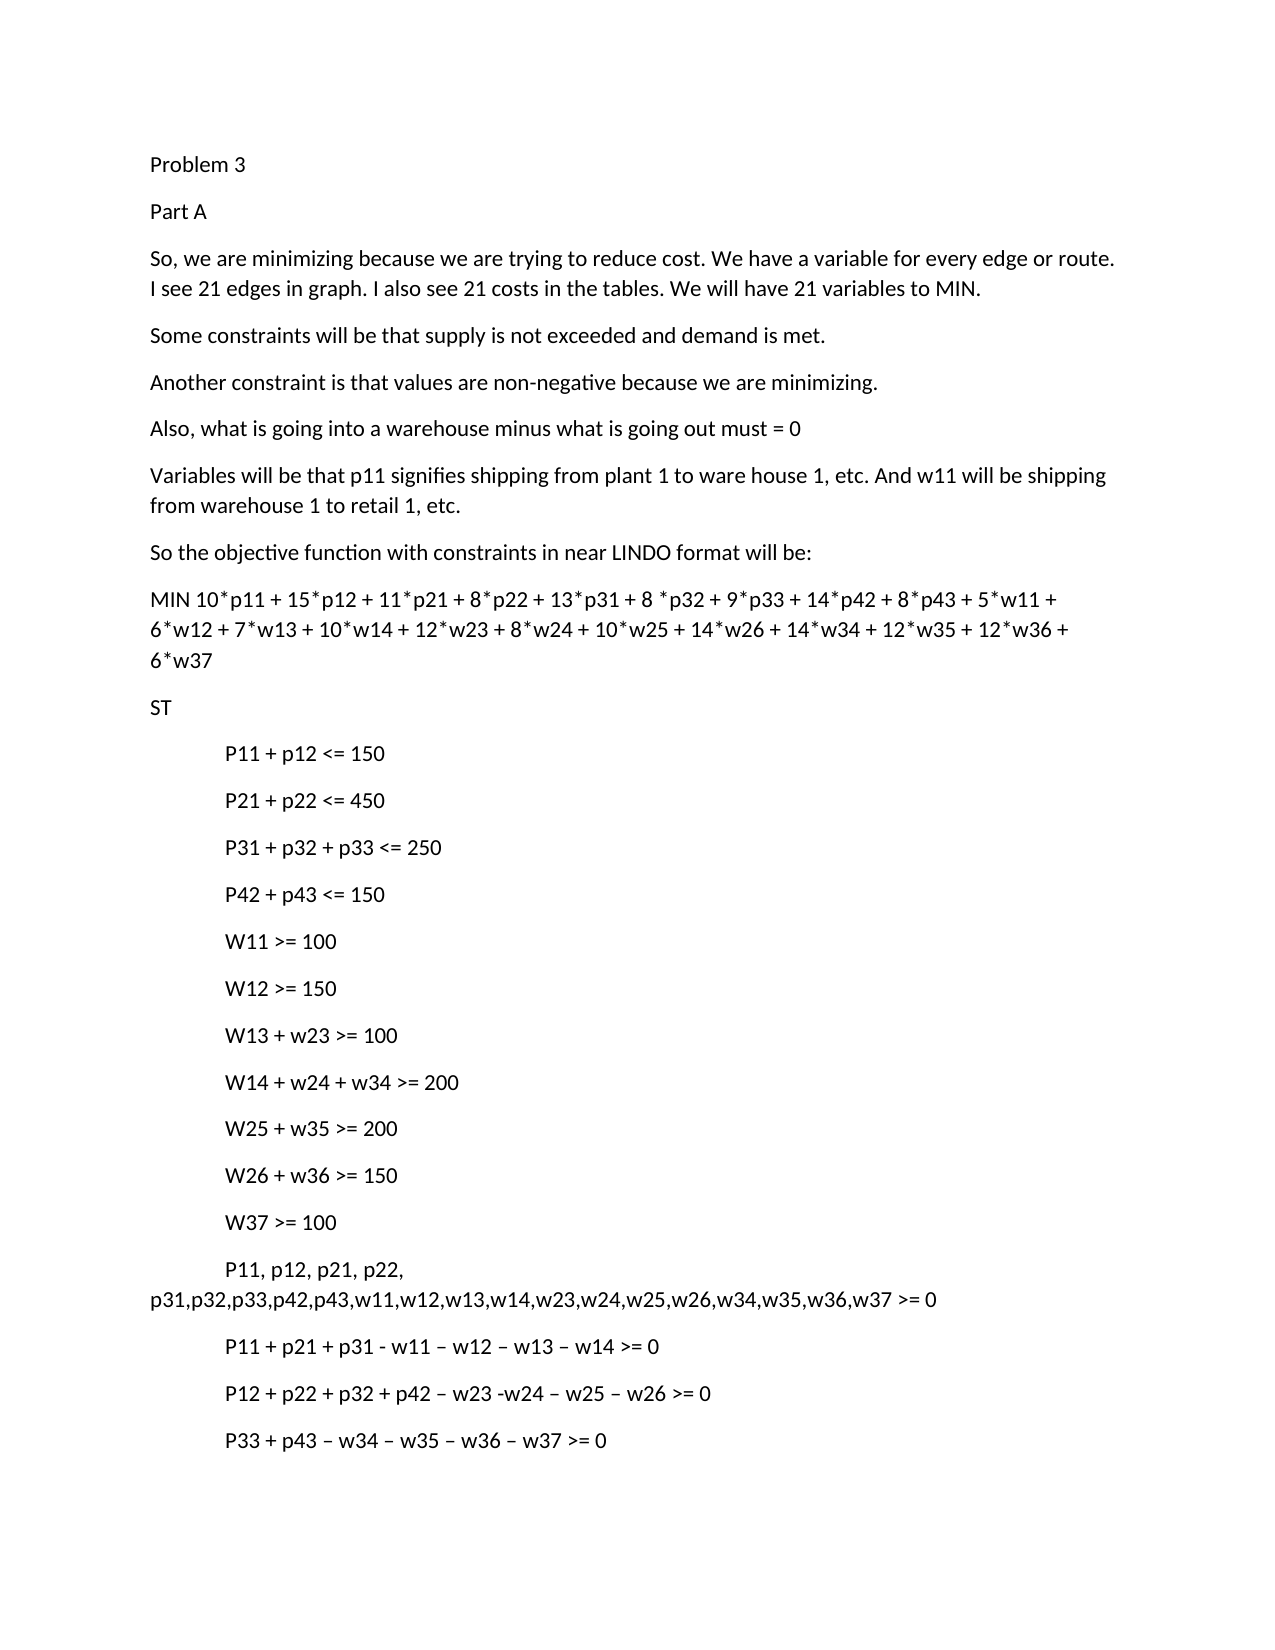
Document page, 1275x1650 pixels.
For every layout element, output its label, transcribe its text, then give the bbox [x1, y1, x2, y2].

text Some constraints will be that supply is not exceeded and demand is met. [150, 321, 1125, 349]
text P31 + p32 + p33 <= 250 [150, 833, 1125, 861]
text W12 >= 150 [150, 974, 1125, 1002]
text W25 + w35 >= 200 [150, 1114, 1125, 1143]
text MIN 10*p11 + 15*p12 + 11*p21 + 8*p22 + 13*p31 + 8 *p32 + 9*p33 + 14*p42 + 8*p43 + 5*w11 + 6*w12 + 7*w13 + 10*w14 + 12*w23 + 8*w24 + 10*w25 + 14*w26 + 14*w34 + 12*w35 + 12*w36 + 6*w37 [150, 585, 1125, 674]
text W14 + w24 + w34 >= 200 [150, 1068, 1125, 1096]
text P12 + p22 + p32 + p42 – w23 -w24 – w25 – w26 >= 0 [150, 1379, 1125, 1407]
text So, we are minimizing because we are trying to reduce cost. We have a variable for every edge or route. I see 21 edges in graph. I also see 21 costs in the tables. We will have 21 variables to MIN. [150, 244, 1125, 302]
text P42 + p43 <= 150 [150, 880, 1125, 908]
text W37 >= 100 [150, 1208, 1125, 1236]
text W26 + w36 >= 150 [150, 1161, 1125, 1189]
text Variables will be that p11 signifies shipping from plant 1 to ware house 1, etc. And w11 will be shipping from warehouse 1 to retail 1, etc. [150, 461, 1125, 520]
text ST [150, 693, 1125, 721]
text P11 + p12 <= 150 [150, 739, 1125, 768]
text P21 + p22 <= 450 [150, 786, 1125, 814]
text P11, p12, p21, p22, p31,p32,p33,p42,p43,w11,w12,w13,w14,w23,w24,w25,w26,w34,w35,w36,w37 >= 0 [150, 1255, 1125, 1313]
text P11 + p21 + p31 - w11 – w12 – w13 – w14 >= 0 [150, 1332, 1125, 1360]
text Part A [150, 197, 1125, 225]
text So the objective function with constraints in near LINDO format will be: [150, 538, 1125, 567]
text Also, what is going into a warehouse minus what is going out must = 0 [150, 414, 1125, 443]
text Another constraint is that values are non-negative because we are minimizing. [150, 368, 1125, 396]
text Problem 3 [150, 150, 1125, 178]
text W13 + w23 >= 100 [150, 1021, 1125, 1049]
text W11 >= 100 [150, 927, 1125, 955]
text P33 + p43 – w34 – w35 – w36 – w37 >= 0 [150, 1426, 1125, 1454]
